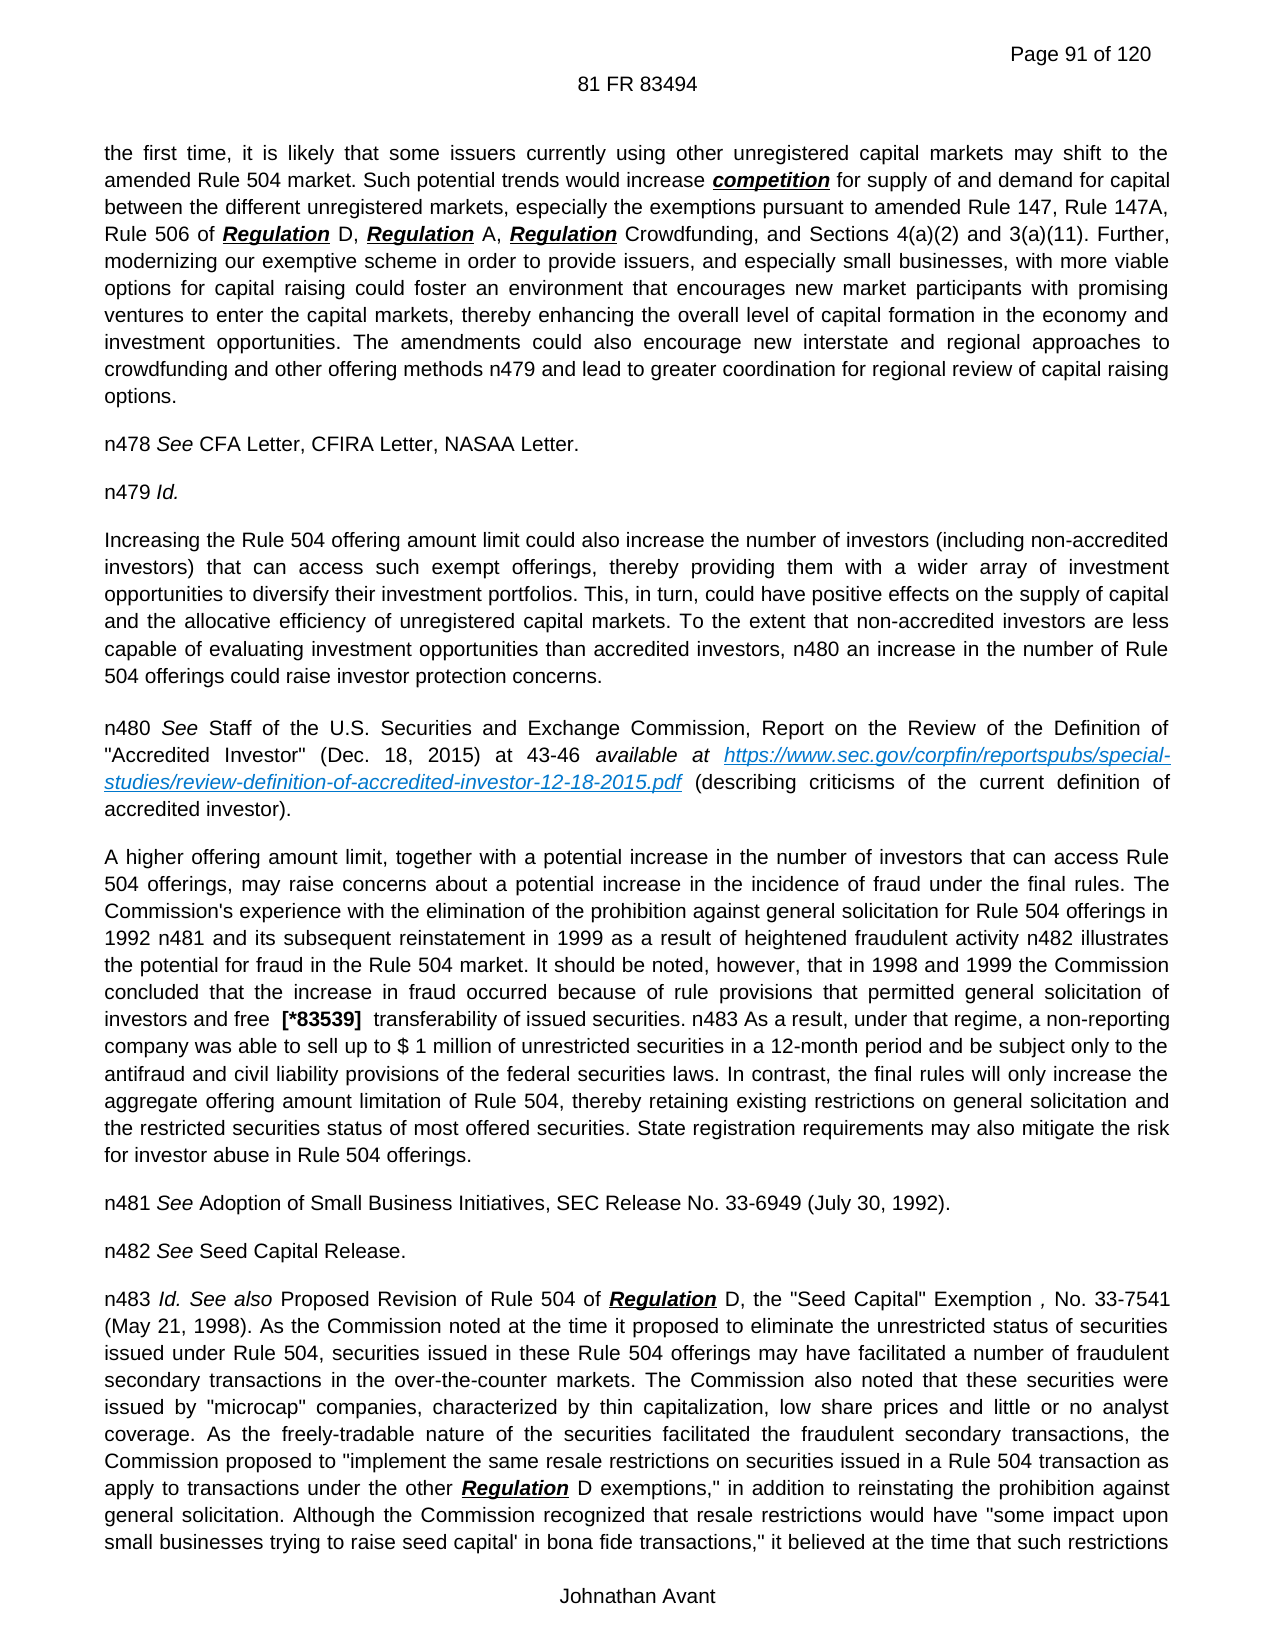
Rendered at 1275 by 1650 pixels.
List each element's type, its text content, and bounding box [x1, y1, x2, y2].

text n480 See Staff of the U.S. Securities and Exchange Commission, Report on the Review of the Definition of "Accredited Investor" (Dec. 18, 2015) at 43-46 available at https://www.sec.gov/corpfin/reportspubs/special-studies/review-definition-of-accredited-investor-12-18-2015.pdf (describing criticisms of the current definition of accredited investor). [104, 712, 1171, 821]
text n481 See Adoption of Small Business Initiatives, SEC Release No. 33-6949 (July 30, 1992). [104, 1187, 1171, 1214]
text n479 Id. [104, 477, 1171, 504]
text Increasing the Rule 504 offering amount limit could also increase the number of investors (including non-accredited investors) that can access such exempt offerings, thereby providing them with a wider array of investment opportunities to diversify their investment portfolios. This, in turn, could have positive effects on the supply of capital and the allocative efficiency of unregistered capital markets. To the extent that non-accredited investors are less capable of evaluating investment opportunities than accredited investors, n480 an increase in the number of Rule 504 offerings could raise investor protection concerns. [104, 525, 1171, 687]
text A higher offering amount limit, together with a potential increase in the number of investors that can access Rule 504 offerings, may raise concerns about a potential increase in the incidence of fraud under the final rules. The Commission's experience with the elimination of the prohibition against general solicitation for Rule 504 offerings in 1992 n481 and its subsequent reinstatement in 1999 as a result of heightened fraudulent activity n482 illustrates the potential for fraud in the Rule 504 market. It should be noted, however, that in 1998 and 1999 the Commission concluded that the increase in fraud occurred because of rule provisions that permitted general solicitation of investors and free [*83539] transferability of issued securities. n483 As a result, under that regime, a non-reporting company was able to sell up to $ 1 million of unrestricted securities in a 12-month period and be subject only to the antifraud and civil liability provisions of the federal securities laws. In contrast, the final rules will only increase the aggregate offering amount limitation of Rule 504, thereby retaining existing restrictions on general solicitation and the restricted securities status of most offered securities. State registration requirements may also mitigate the risk for investor abuse in Rule 504 offerings. [104, 842, 1171, 1167]
text n482 See Seed Capital Release. [104, 1235, 1171, 1262]
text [104, 1283, 1171, 1554]
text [104, 137, 1171, 408]
text n478 See CFA Letter, CFIRA Letter, NASAA Letter. [104, 429, 1171, 456]
